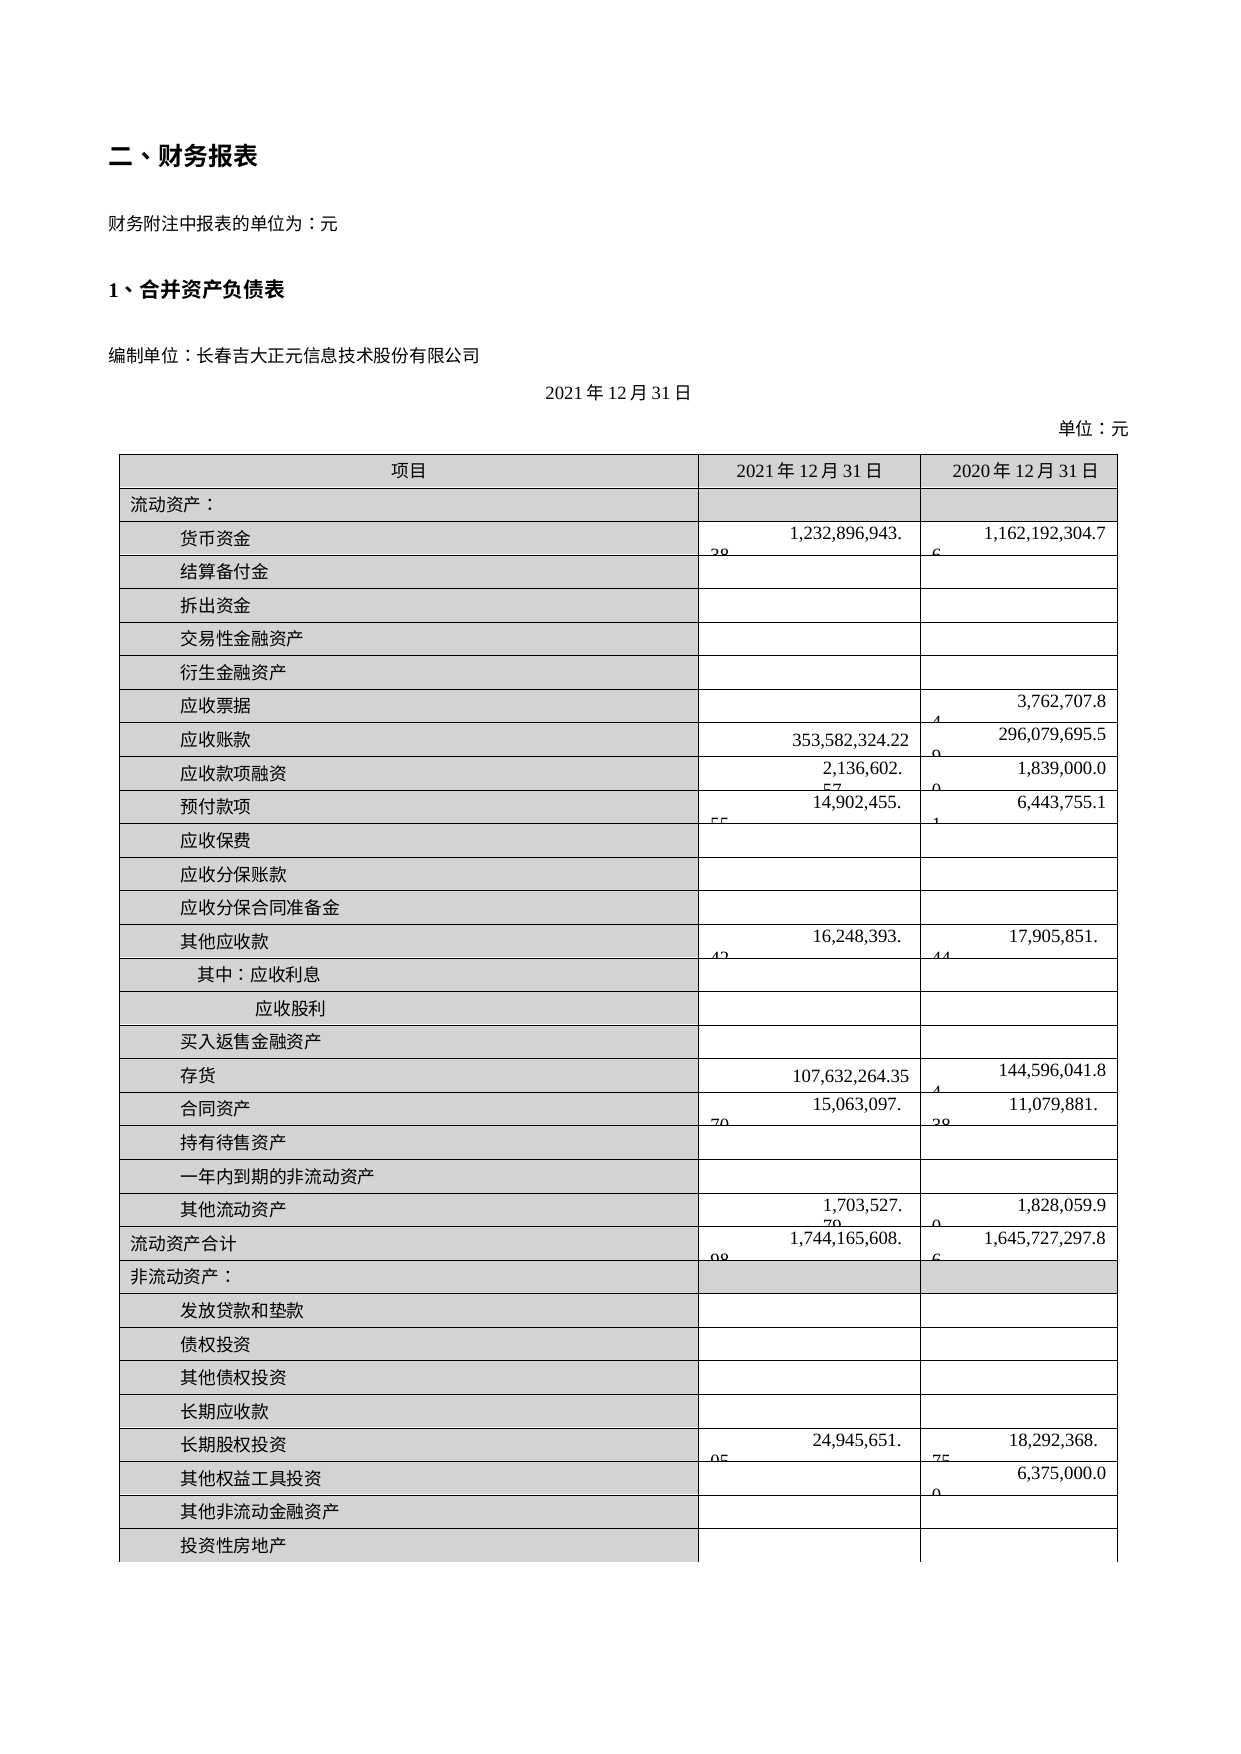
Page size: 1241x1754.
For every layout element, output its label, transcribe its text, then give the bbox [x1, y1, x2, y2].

text 编制单位：长春吉大正元信息技术股份有限公司 [108, 343, 1129, 368]
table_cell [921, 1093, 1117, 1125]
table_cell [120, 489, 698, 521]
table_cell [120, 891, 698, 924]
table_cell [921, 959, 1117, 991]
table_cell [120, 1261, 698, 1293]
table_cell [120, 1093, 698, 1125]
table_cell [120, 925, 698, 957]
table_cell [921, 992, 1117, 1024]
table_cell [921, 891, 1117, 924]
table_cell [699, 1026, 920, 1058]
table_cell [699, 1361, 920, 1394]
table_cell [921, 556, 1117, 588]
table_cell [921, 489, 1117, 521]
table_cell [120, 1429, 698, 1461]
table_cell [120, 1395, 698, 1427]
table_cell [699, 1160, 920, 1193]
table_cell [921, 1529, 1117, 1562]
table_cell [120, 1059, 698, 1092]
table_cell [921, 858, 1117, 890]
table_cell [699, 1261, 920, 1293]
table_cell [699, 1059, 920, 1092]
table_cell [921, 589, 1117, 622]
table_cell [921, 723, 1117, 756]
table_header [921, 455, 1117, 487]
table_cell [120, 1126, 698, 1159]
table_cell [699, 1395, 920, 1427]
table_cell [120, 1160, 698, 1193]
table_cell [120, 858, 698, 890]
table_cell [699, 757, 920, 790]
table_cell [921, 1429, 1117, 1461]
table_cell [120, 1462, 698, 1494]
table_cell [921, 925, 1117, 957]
text 2021年12月31日 [108, 380, 1129, 404]
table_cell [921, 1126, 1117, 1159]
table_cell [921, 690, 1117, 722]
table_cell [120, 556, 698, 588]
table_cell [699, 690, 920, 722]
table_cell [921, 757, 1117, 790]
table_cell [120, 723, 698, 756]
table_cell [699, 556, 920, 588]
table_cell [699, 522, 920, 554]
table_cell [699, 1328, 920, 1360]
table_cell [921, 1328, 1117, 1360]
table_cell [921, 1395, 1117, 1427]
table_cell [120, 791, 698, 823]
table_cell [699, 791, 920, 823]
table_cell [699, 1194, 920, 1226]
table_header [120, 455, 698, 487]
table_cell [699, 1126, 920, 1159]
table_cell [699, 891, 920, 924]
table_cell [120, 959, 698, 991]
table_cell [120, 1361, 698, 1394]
text 财务附注中报表的单位为：元 [108, 212, 1129, 236]
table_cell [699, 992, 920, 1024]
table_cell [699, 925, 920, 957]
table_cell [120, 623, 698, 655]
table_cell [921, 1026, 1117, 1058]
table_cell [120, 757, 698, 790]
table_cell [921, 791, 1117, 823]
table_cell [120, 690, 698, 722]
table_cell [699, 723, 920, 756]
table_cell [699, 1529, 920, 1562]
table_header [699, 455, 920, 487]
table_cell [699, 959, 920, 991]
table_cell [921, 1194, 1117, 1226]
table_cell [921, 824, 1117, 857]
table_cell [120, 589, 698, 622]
text 单位：元 [108, 417, 1129, 441]
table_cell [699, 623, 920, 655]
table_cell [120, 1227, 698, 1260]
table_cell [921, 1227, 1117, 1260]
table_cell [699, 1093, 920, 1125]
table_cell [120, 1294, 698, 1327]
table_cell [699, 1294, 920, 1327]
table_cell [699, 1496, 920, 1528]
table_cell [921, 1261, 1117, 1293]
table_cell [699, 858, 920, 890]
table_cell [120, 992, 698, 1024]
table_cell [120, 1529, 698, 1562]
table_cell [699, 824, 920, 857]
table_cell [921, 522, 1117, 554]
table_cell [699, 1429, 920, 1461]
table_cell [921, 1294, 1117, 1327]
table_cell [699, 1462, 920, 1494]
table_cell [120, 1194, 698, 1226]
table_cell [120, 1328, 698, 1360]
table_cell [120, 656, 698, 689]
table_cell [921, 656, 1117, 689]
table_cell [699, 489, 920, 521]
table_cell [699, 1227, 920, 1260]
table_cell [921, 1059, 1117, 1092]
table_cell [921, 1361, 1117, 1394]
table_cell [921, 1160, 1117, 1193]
subtitle 二、财务报表 [108, 138, 1129, 172]
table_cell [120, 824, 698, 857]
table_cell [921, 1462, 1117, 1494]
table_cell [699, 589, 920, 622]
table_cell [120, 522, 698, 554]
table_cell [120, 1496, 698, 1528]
subtitle 1、合并资产负债表 [108, 276, 1129, 304]
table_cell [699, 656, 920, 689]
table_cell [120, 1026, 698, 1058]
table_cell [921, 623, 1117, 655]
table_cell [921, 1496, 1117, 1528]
